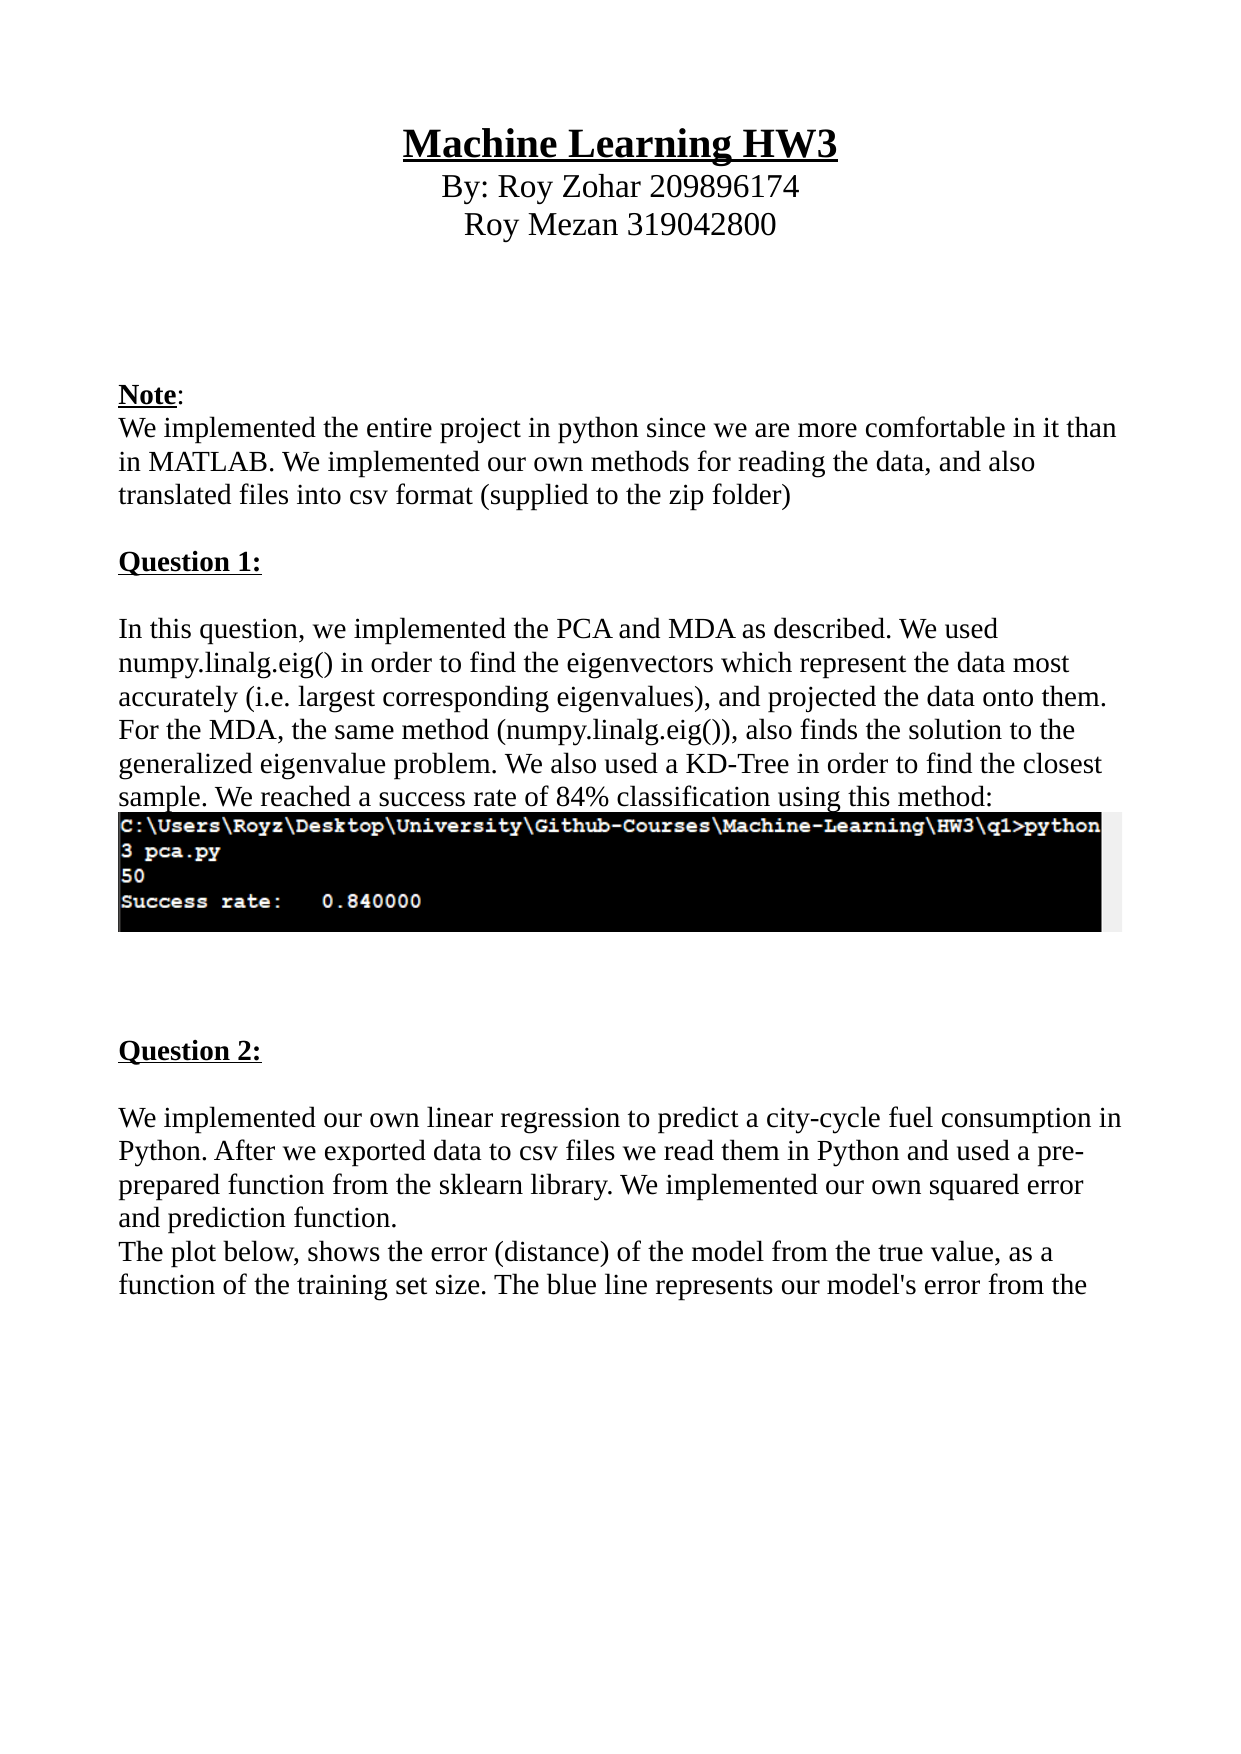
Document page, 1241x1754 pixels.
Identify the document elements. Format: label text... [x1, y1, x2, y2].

text We implemented the entire project in python since we are more comfortable in it than in MATLAB. We implemented our own methods for reading the data, and also translated files into csv format (supplied to the zip folder) [118, 410, 1122, 511]
text Question 2: [118, 1033, 1122, 1066]
text Machine Learning HW3 [118, 118, 1122, 166]
text Question 1: [118, 544, 1122, 578]
picture [118, 812, 1123, 932]
text Roy Mezan 319042800 [118, 204, 1122, 243]
text In this question, we implemented the PCA and MDA as described. We used numpy.linalg.eig() in order to find the eigenvectors which represent the data most accurately (i.e. largest corresponding eigenvalues), and projected the data onto them. For the MDA, the same method (numpy.linalg.eig()), also finds the solution to the generalized eigenvalue problem. We also used a KD-Tree in order to find the closest sample. We reached a success rate of 84% classification using this method: [118, 612, 1122, 812]
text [118, 1234, 1122, 1301]
text We implemented our own linear regression to predict a city-cycle fuel consumption in Python. After we exported data to csv files we read them in Python and used a pre-prepared function from the sklearn library. We implemented our own squared error and prediction function. [118, 1100, 1122, 1234]
text Note: [118, 377, 1122, 410]
text By: Roy Zohar 209896174 [118, 166, 1122, 204]
